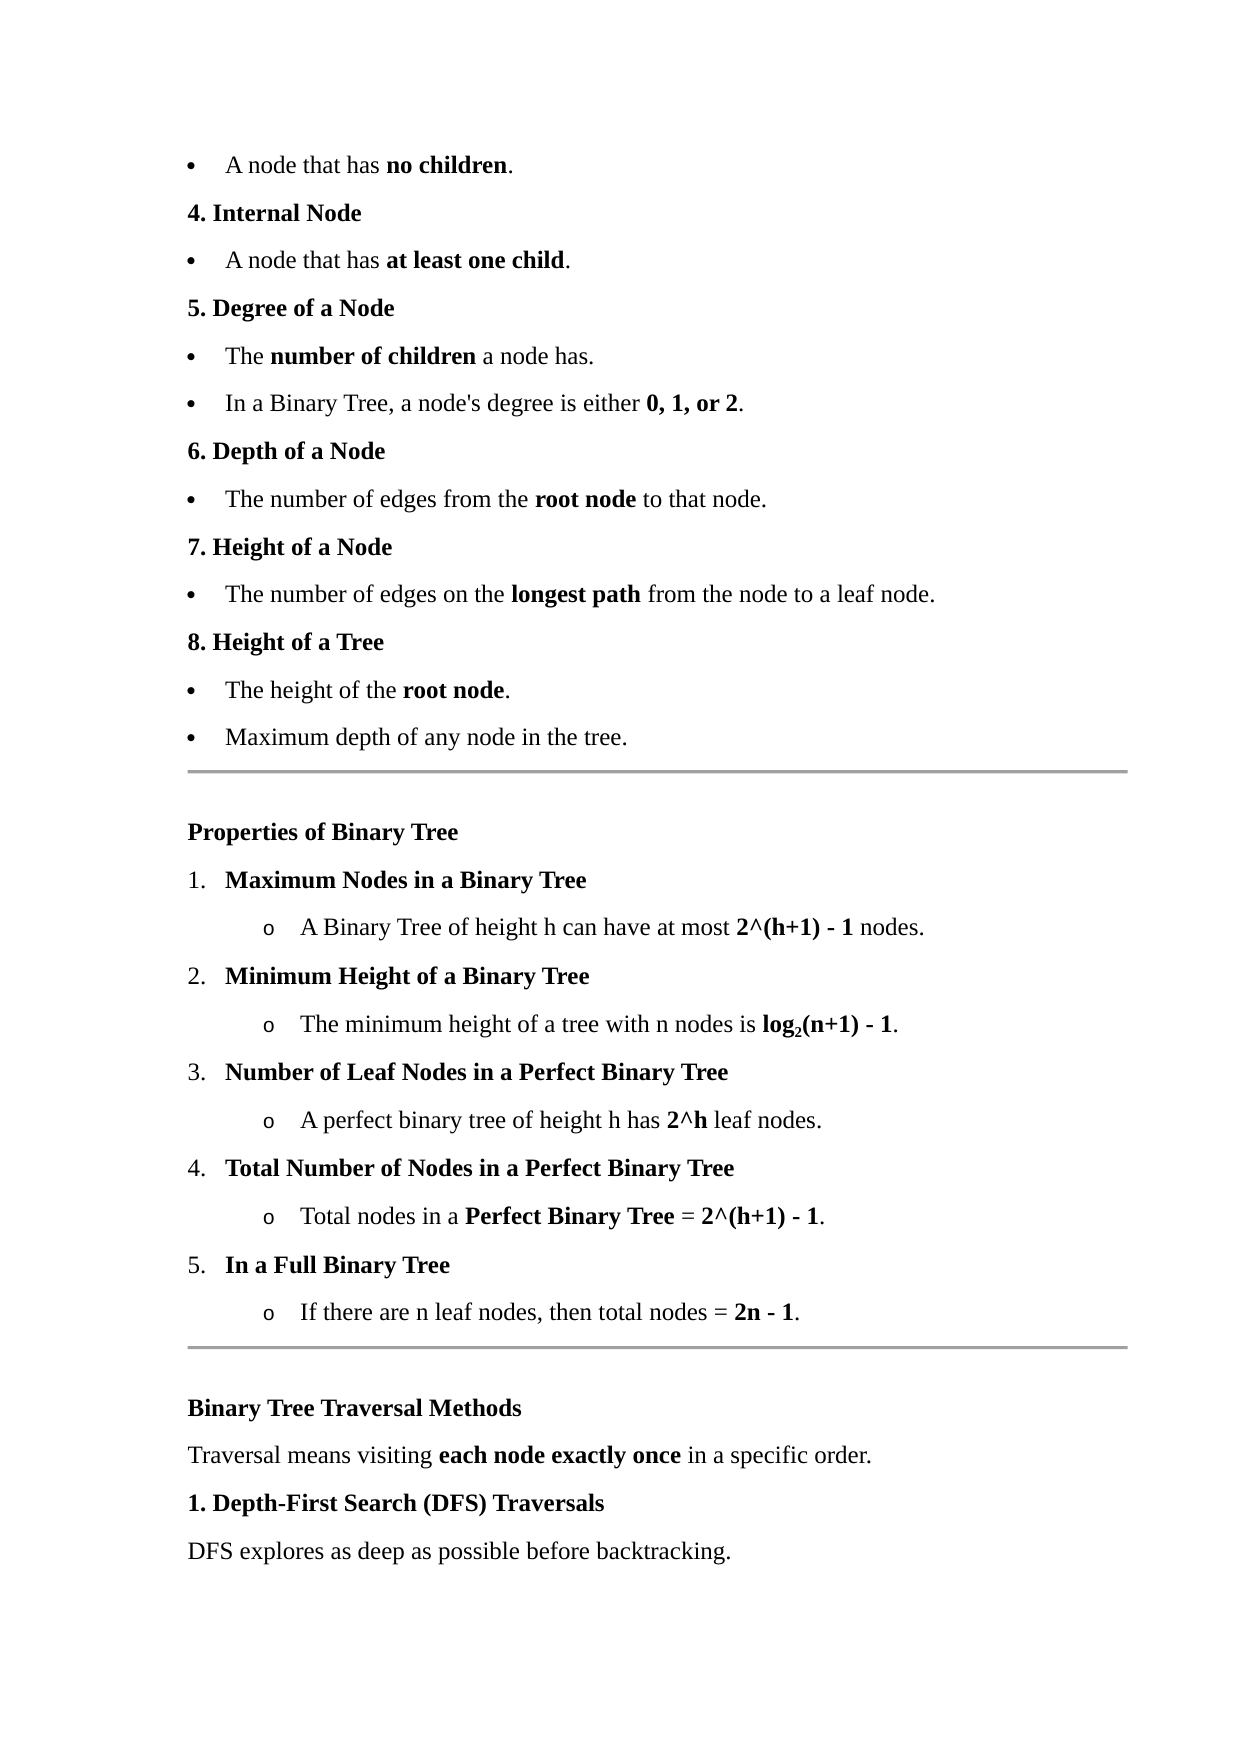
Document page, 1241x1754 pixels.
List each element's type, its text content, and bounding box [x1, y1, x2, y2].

text DFS explores as deep as possible before backtracking. [187, 1536, 1090, 1565]
list Maximum depth of any node in the tree. [187, 722, 1090, 751]
text Properties of Binary Tree [187, 817, 1090, 846]
list A node that has no children. [187, 150, 1090, 179]
text 1. Depth-First Search (DFS) Traversals [187, 1488, 1090, 1517]
list The number of children a node has. [187, 341, 1090, 369]
list The number of edges on the longest path from the node to a leaf node. [187, 579, 1090, 608]
list Number of Leaf Nodes in a Perfect Binary Tree [187, 1057, 1090, 1086]
list A node that has at least one child. [187, 245, 1090, 274]
text 4. Internal Node [187, 198, 1090, 226]
list In a Binary Tree, a node's degree is either 0, 1, or 2. [187, 388, 1090, 417]
list A Binary Tree of height h can have at most 2^(h+1) - 1 nodes. [262, 912, 1090, 942]
text Binary Tree Traversal Methods [187, 1393, 1090, 1422]
list The number of edges from the root node to that node. [187, 484, 1090, 513]
text 5. Degree of a Node [187, 293, 1090, 322]
list Maximum Nodes in a Binary Tree [187, 865, 1090, 893]
text 7. Height of a Node [187, 532, 1090, 560]
text Traversal means visiting each node exactly once in a specific order. [187, 1441, 1090, 1469]
list Total nodes in a Perfect Binary Tree = 2^(h+1) - 1. [262, 1201, 1090, 1231]
list A perfect binary tree of height h has 2^h leaf nodes. [262, 1105, 1090, 1134]
list The height of the root node. [187, 675, 1090, 703]
list If there are n leaf nodes, then total nodes = 2n - 1. [262, 1297, 1090, 1327]
text 8. Height of a Tree [187, 627, 1090, 656]
text 6. Depth of a Node [187, 436, 1090, 465]
list Total Number of Nodes in a Perfect Binary Tree [187, 1153, 1090, 1182]
list The minimum height of a tree with n nodes is log₂(n+1) - 1. [262, 1009, 1090, 1038]
list In a Full Binary Tree [187, 1250, 1090, 1278]
list Minimum Height of a Binary Tree [187, 961, 1090, 990]
